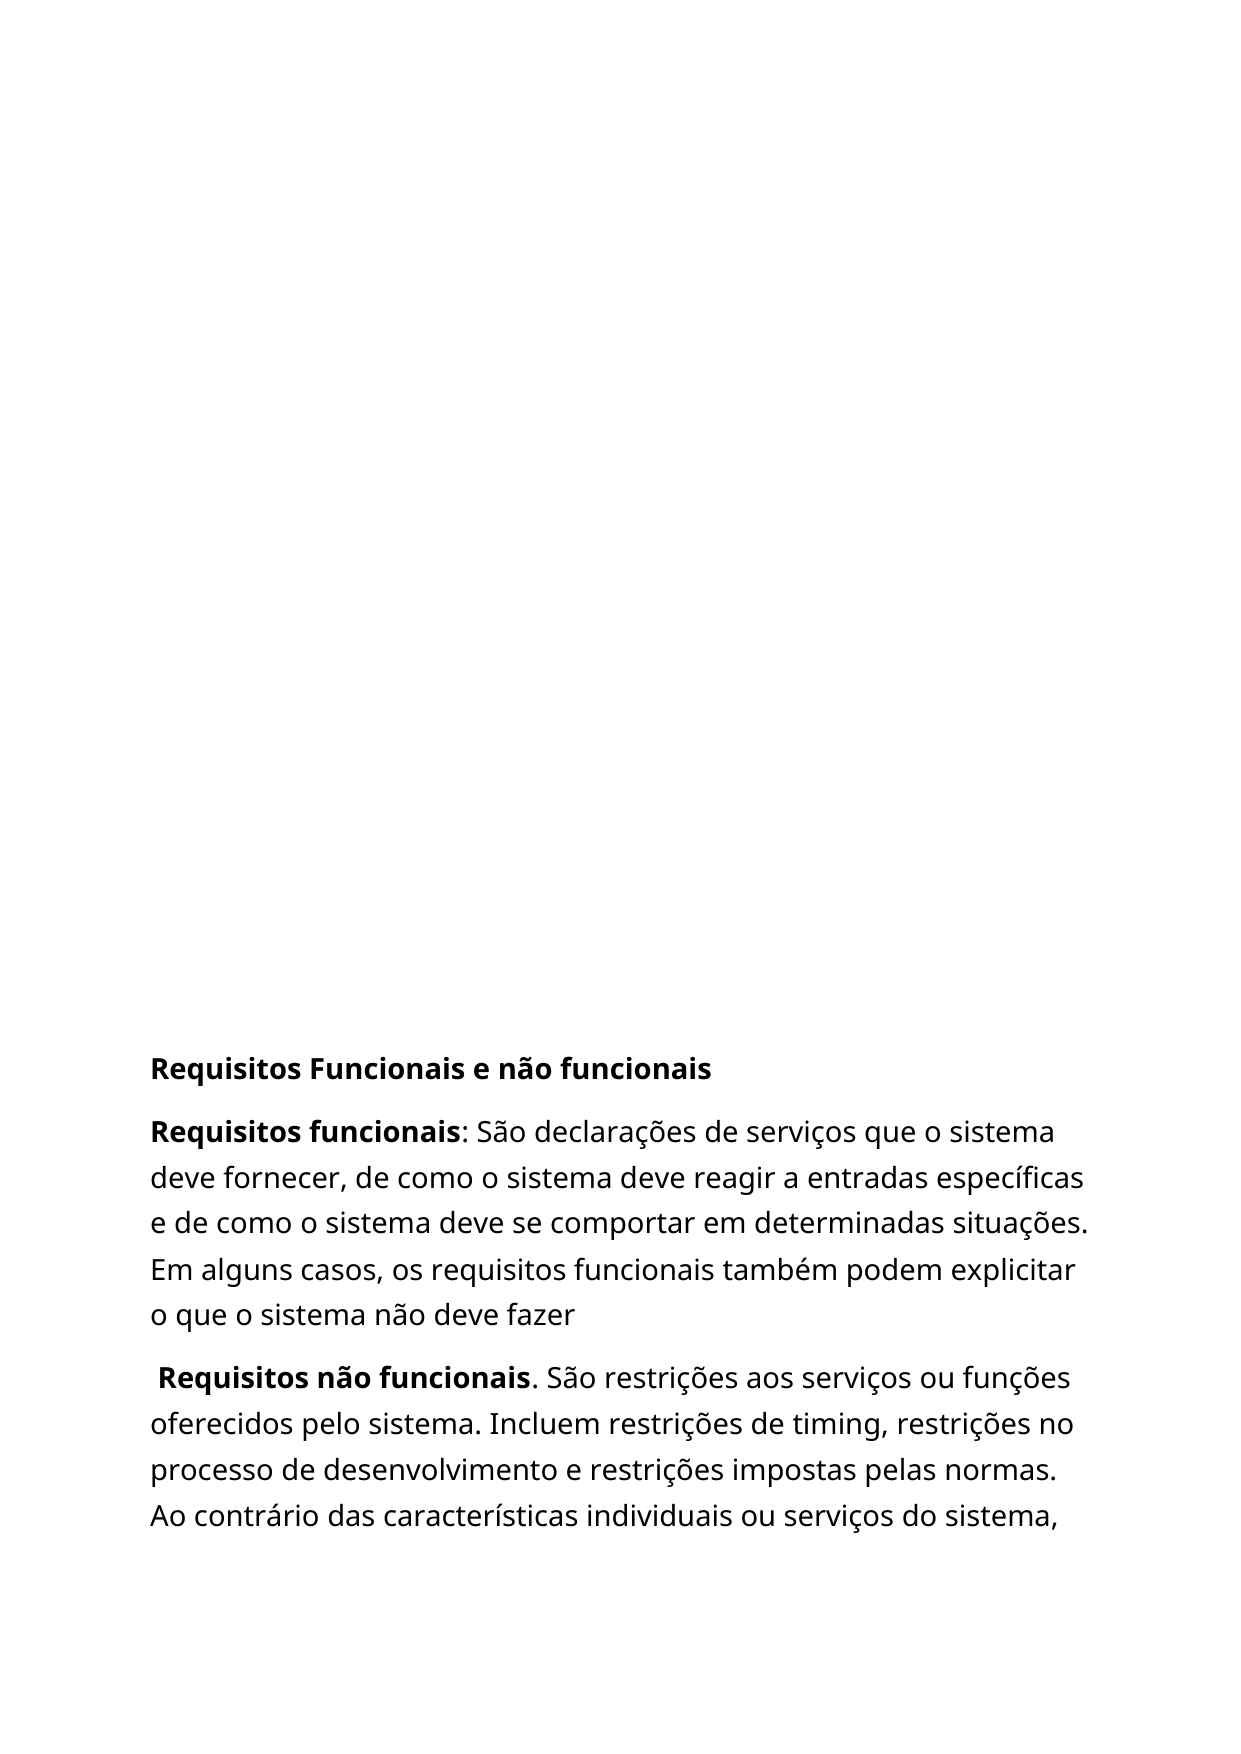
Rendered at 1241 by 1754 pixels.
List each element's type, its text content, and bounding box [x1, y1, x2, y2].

text Requisitos funcionais: São declarações de serviços que o sistema deve fornecer, de como o sistema deve reagir a entradas específicas e de como o sistema deve se comportar em determinadas situações. Em alguns casos, os requisitos funcionais também podem explicitar o que o sistema não deve fazer [150, 1111, 1090, 1334]
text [150, 1357, 1090, 1535]
text Requisitos Funcionais e não funcionais [150, 1048, 1090, 1088]
